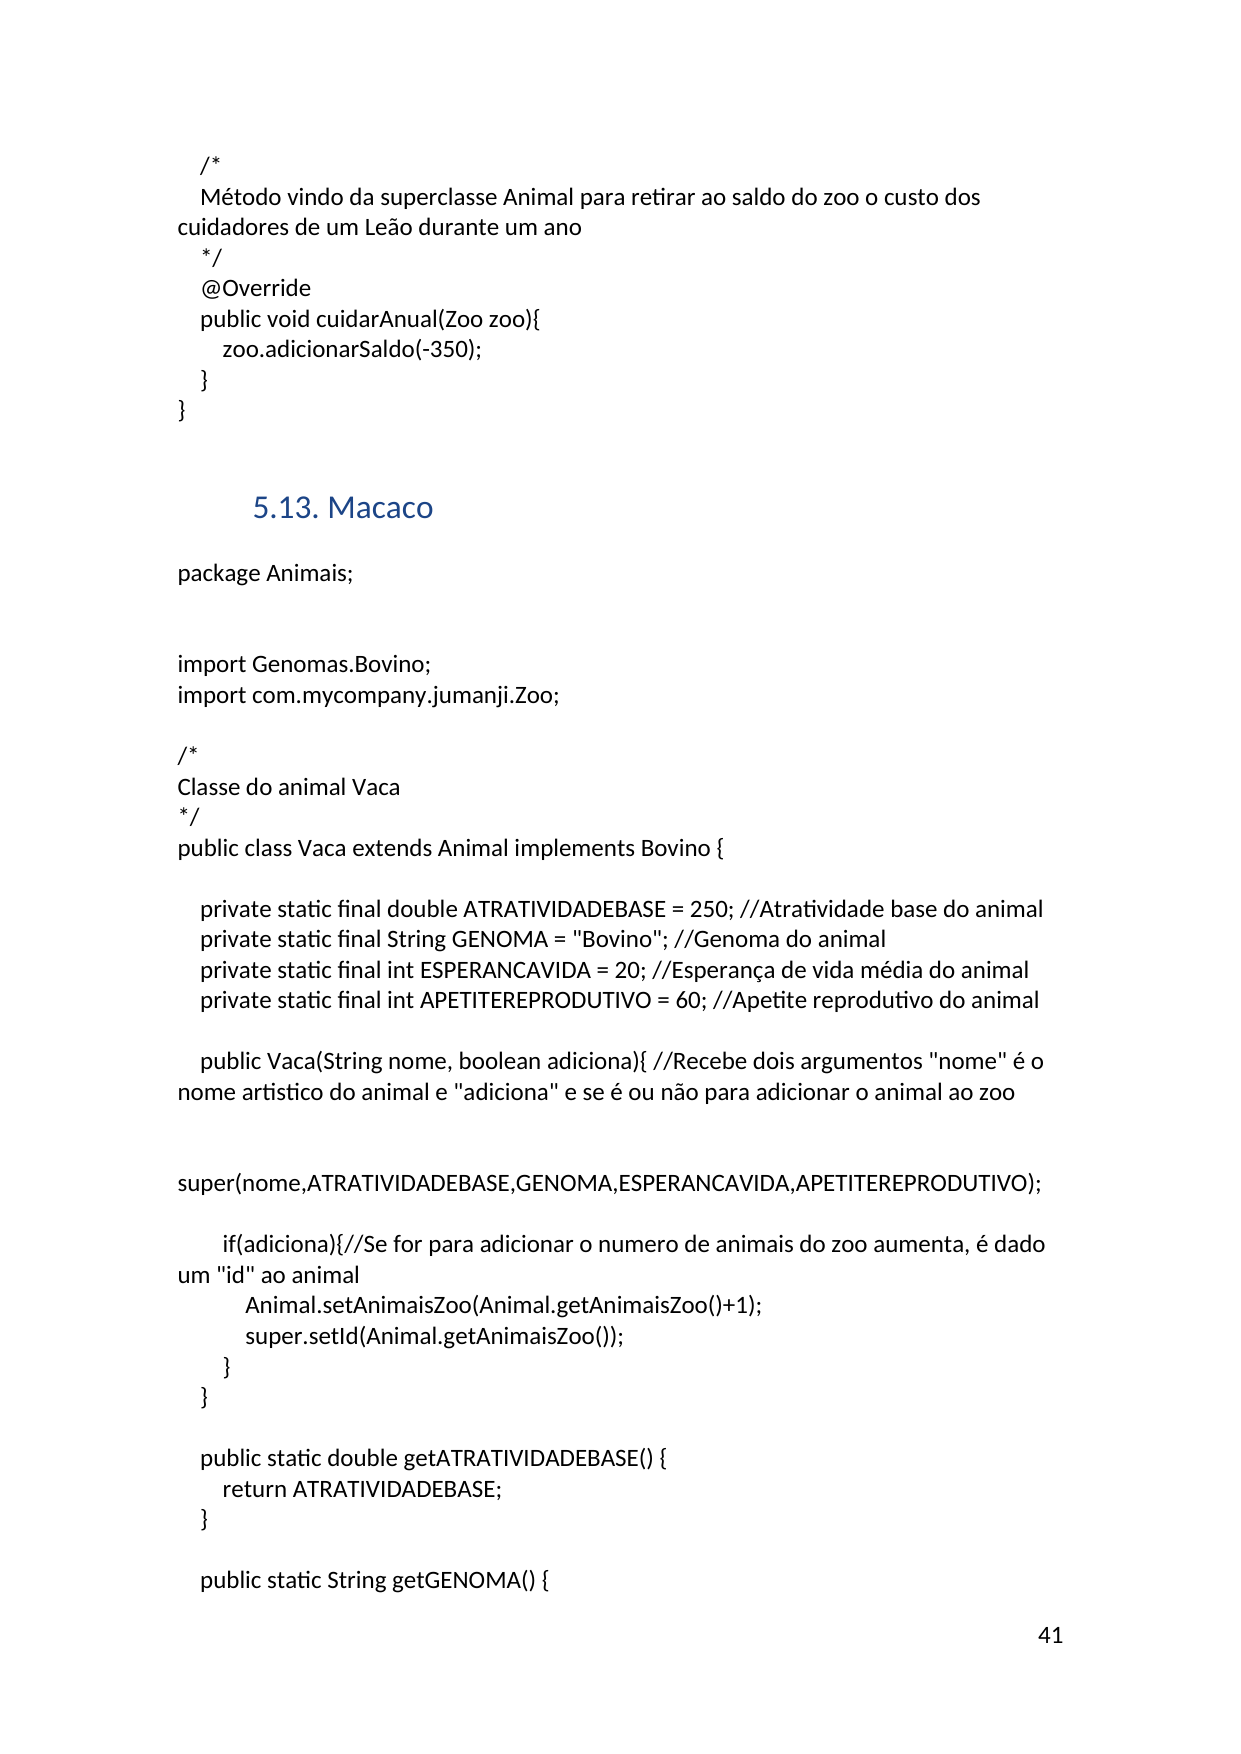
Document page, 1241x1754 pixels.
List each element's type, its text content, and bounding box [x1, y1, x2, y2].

text super.setId(Animal.getAnimaisZoo()); [177, 1320, 1063, 1351]
text @Override [177, 272, 1063, 303]
text /* [177, 150, 1063, 181]
text } [177, 364, 1063, 394]
text Método vindo da superclasse Animal para retirar ao saldo do zoo o custo dos cuidadores de um Leão durante um ano [177, 181, 1063, 242]
text */ [177, 801, 1063, 832]
text } [177, 1381, 1063, 1412]
text Classe do animal Vaca [177, 771, 1063, 801]
text /* [177, 740, 1063, 771]
text return ATRATIVIDADEBASE; [177, 1473, 1063, 1503]
text super(nome,ATRATIVIDADEBASE,GENOMA,ESPERANCAVIDA,APETITEREPRODUTIVO); [177, 1137, 1063, 1198]
text zoo.adicionarSaldo(-350); [177, 333, 1063, 364]
text } [177, 1503, 1063, 1534]
text public Vaca(String nome, boolean adiciona){ //Recebe dois argumentos "nome" é o nome artistico do animal e "adiciona" e se é ou não para adicionar o animal ao zoo [177, 1045, 1063, 1106]
text import Genomas.Bovino; [177, 649, 1063, 679]
text if(adiciona){//Se for para adicionar o numero de animais do zoo aumenta, é dado um "id" ao animal [177, 1228, 1063, 1289]
text private static final int ESPERANCAVIDA = 20; //Esperança de vida média do animal [177, 954, 1063, 984]
text public class Vaca extends Animal implements Bovino { [177, 832, 1063, 862]
text Animal.setAnimaisZoo(Animal.getAnimaisZoo()+1); [177, 1289, 1063, 1320]
text private static final double ATRATIVIDADEBASE = 250; //Atratividade base do animal [177, 893, 1063, 923]
text private static final int APETITEREPRODUTIVO = 60; //Apetite reprodutivo do animal [177, 984, 1063, 1015]
text import com.mycompany.jumanji.Zoo; [177, 679, 1063, 710]
text package Animais; [177, 557, 1063, 588]
text public static double getATRATIVIDADEBASE() { [177, 1442, 1063, 1473]
text */ [177, 242, 1063, 272]
text public static String getGENOMA() { [177, 1564, 1063, 1595]
text private static final String GENOMA = "Bovino"; //Genoma do animal [177, 923, 1063, 954]
text } [177, 1351, 1063, 1381]
subtitle 5.13. Macaco [252, 486, 1063, 527]
text } [177, 394, 1063, 425]
text public void cuidarAnual(Zoo zoo){ [177, 303, 1063, 333]
